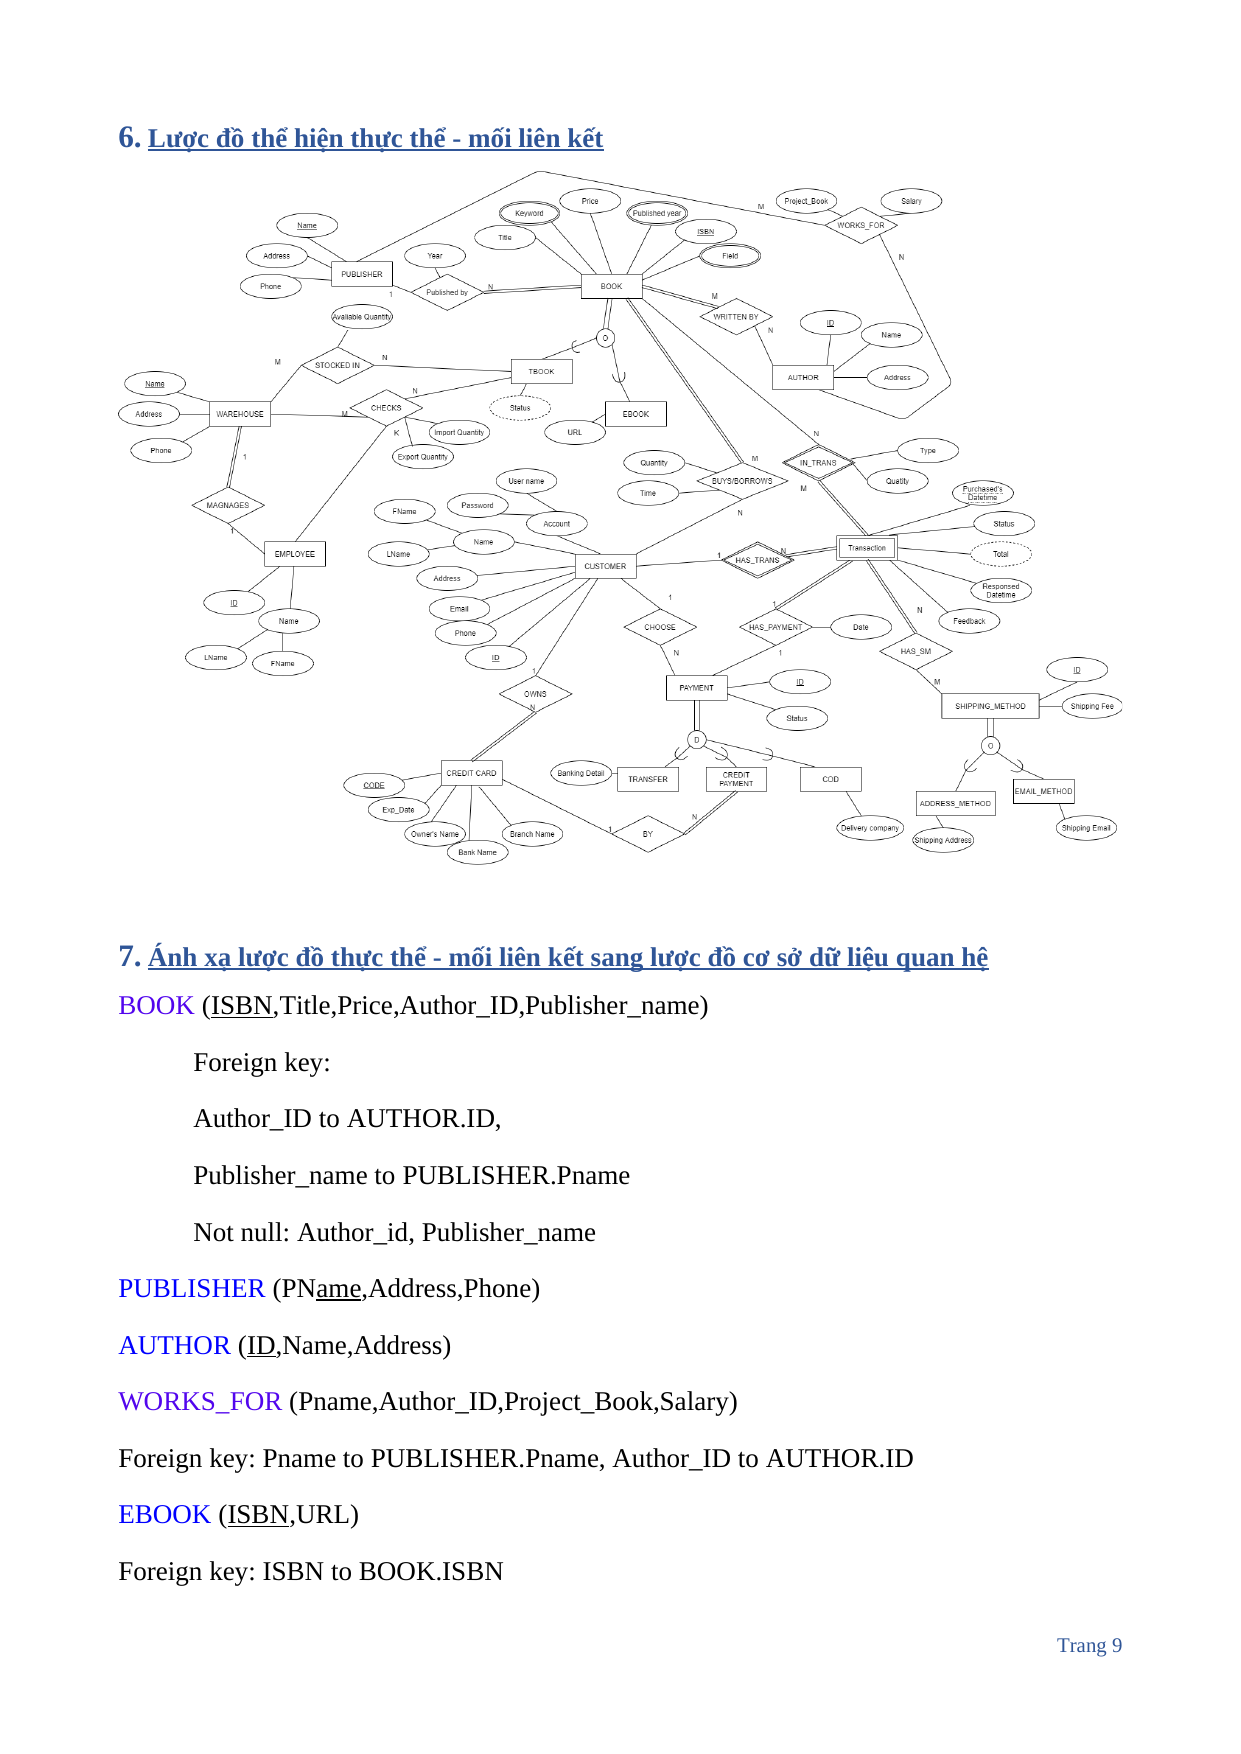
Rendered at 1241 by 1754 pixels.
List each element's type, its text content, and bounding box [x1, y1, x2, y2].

text Publisher_name to Publisher.Pname [118, 1159, 1122, 1190]
text Foreign key: Pname to PUBLISHER.Pname, Author_ID to AUTHOR.ID [118, 1442, 1122, 1473]
text Foreign key: [118, 1046, 1122, 1077]
text Not null: Author_id, Publisher_name [118, 1216, 1122, 1247]
text Ebook (ISBN,URL) [118, 1498, 1122, 1529]
text WORKS_FOR (Pname,Author_ID,Project_Book,Salary) [118, 1385, 1122, 1416]
text Author_ID to Author.ID, [118, 1102, 1122, 1134]
text Publisher (PName,Address,Phone) [118, 1272, 1122, 1303]
text Author (ID,Name,Address) [118, 1329, 1122, 1360]
text Foreign key: ISBN to BOOK.ISBN [118, 1555, 1122, 1586]
picture [118, 170, 1123, 865]
subtitle Lược đồ thể hiện thực thể - mối liên kết [118, 118, 1122, 154]
text Book (ISBN,Title,Price,Author_ID,Publisher_name) [118, 989, 1122, 1021]
subtitle Ánh xạ lược đồ thực thể - mối liên kết sang lược đồ cơ sở dữ liệu quan hệ [118, 937, 1122, 973]
